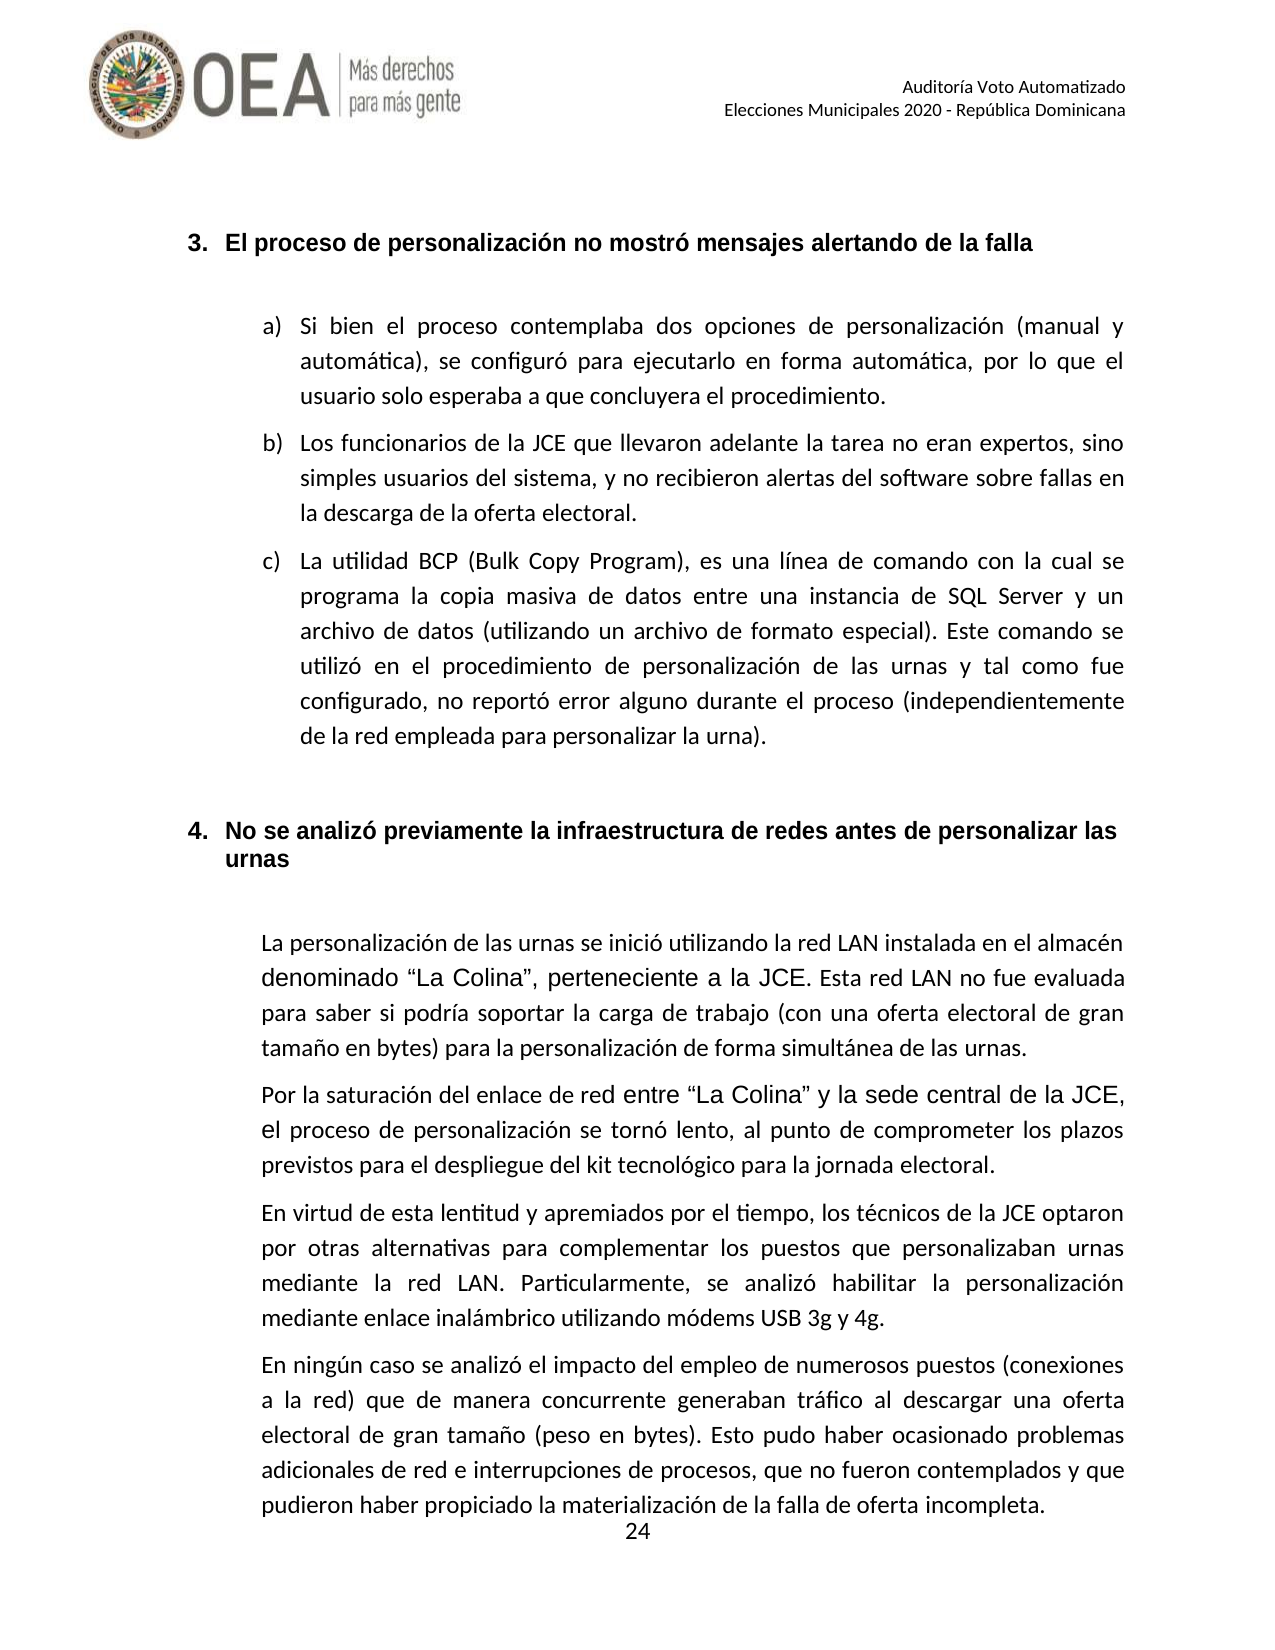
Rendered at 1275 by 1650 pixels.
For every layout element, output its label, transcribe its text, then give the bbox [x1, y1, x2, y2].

list Si bien el proceso contemplaba dos opciones de personalización (manual y automática), se configuró para ejecutarlo en forma automática, por lo que el usuario solo esperaba a que concluyera el procedimiento. [262, 310, 1125, 411]
list Los funcionarios de la JCE que llevaron adelante la tarea no eran expertos, sino simples usuarios del sistema, y no recibieron alertas del software sobre fallas en la descarga de la oferta electoral. [262, 428, 1126, 528]
text Por la saturación del enlace de red entre “La Colina” y la sede central de la JCE, el proceso de personalización se tornó lento, al punto de comprometer los plazos previstos para el despliegue del kit tecnológico para la jornada electoral. [261, 1079, 1126, 1180]
subtitle El proceso de personalización no mostró mensajes alertando de la falla [187, 228, 1156, 257]
subtitle No se analizó previamente la infraestructura de redes antes de personalizar las urnas [188, 816, 1156, 873]
picture [83, 23, 467, 141]
text En ningún caso se analizó el impacto del empleo de numerosos puestos (conexiones a la red) que de manera concurrente generaban tráfico al descargar una oferta electoral de gran tamaño (peso en bytes). Esto pudo haber ocasionado problemas adicionales de red e interrupciones de procesos, que no fueron contemplados y que pudieron haber propiciado la materialización de la falla de oferta incompleta. [261, 1349, 1126, 1520]
text En virtud de esta lentitud y apremiados por el tiempo, los técnicos de la JCE optaron por otras alternativas para complementar los puestos que personalizaban urnas mediante la red LAN. Particularmente, se analizó habilitar la personalización mediante enlace inalámbrico utilizando módems USB 3g y 4g. [261, 1197, 1126, 1332]
text La personalización de las urnas se inició utilizando la red LAN instalada en el almacén denominado “La Colina”, perteneciente a la JCE. Esta red LAN no fue evaluada para saber si podría soportar la carga de trabajo (con una oferta electoral de gran tamaño en bytes) para la personalización de forma simultánea de las urnas. [261, 927, 1126, 1062]
list La utilidad BCP (Bulk Copy Program), es una línea de comando con la cual se programa la copia masiva de datos entre una instancia de SQL Server y un archivo de datos (utilizando un archivo de formato especial). Este comando se utilizó en el procedimiento de personalización de las urnas y tal como fue configurado, no reportó error alguno durante el proceso (independientemente de la red empleada para personalizar la urna). [262, 545, 1126, 751]
